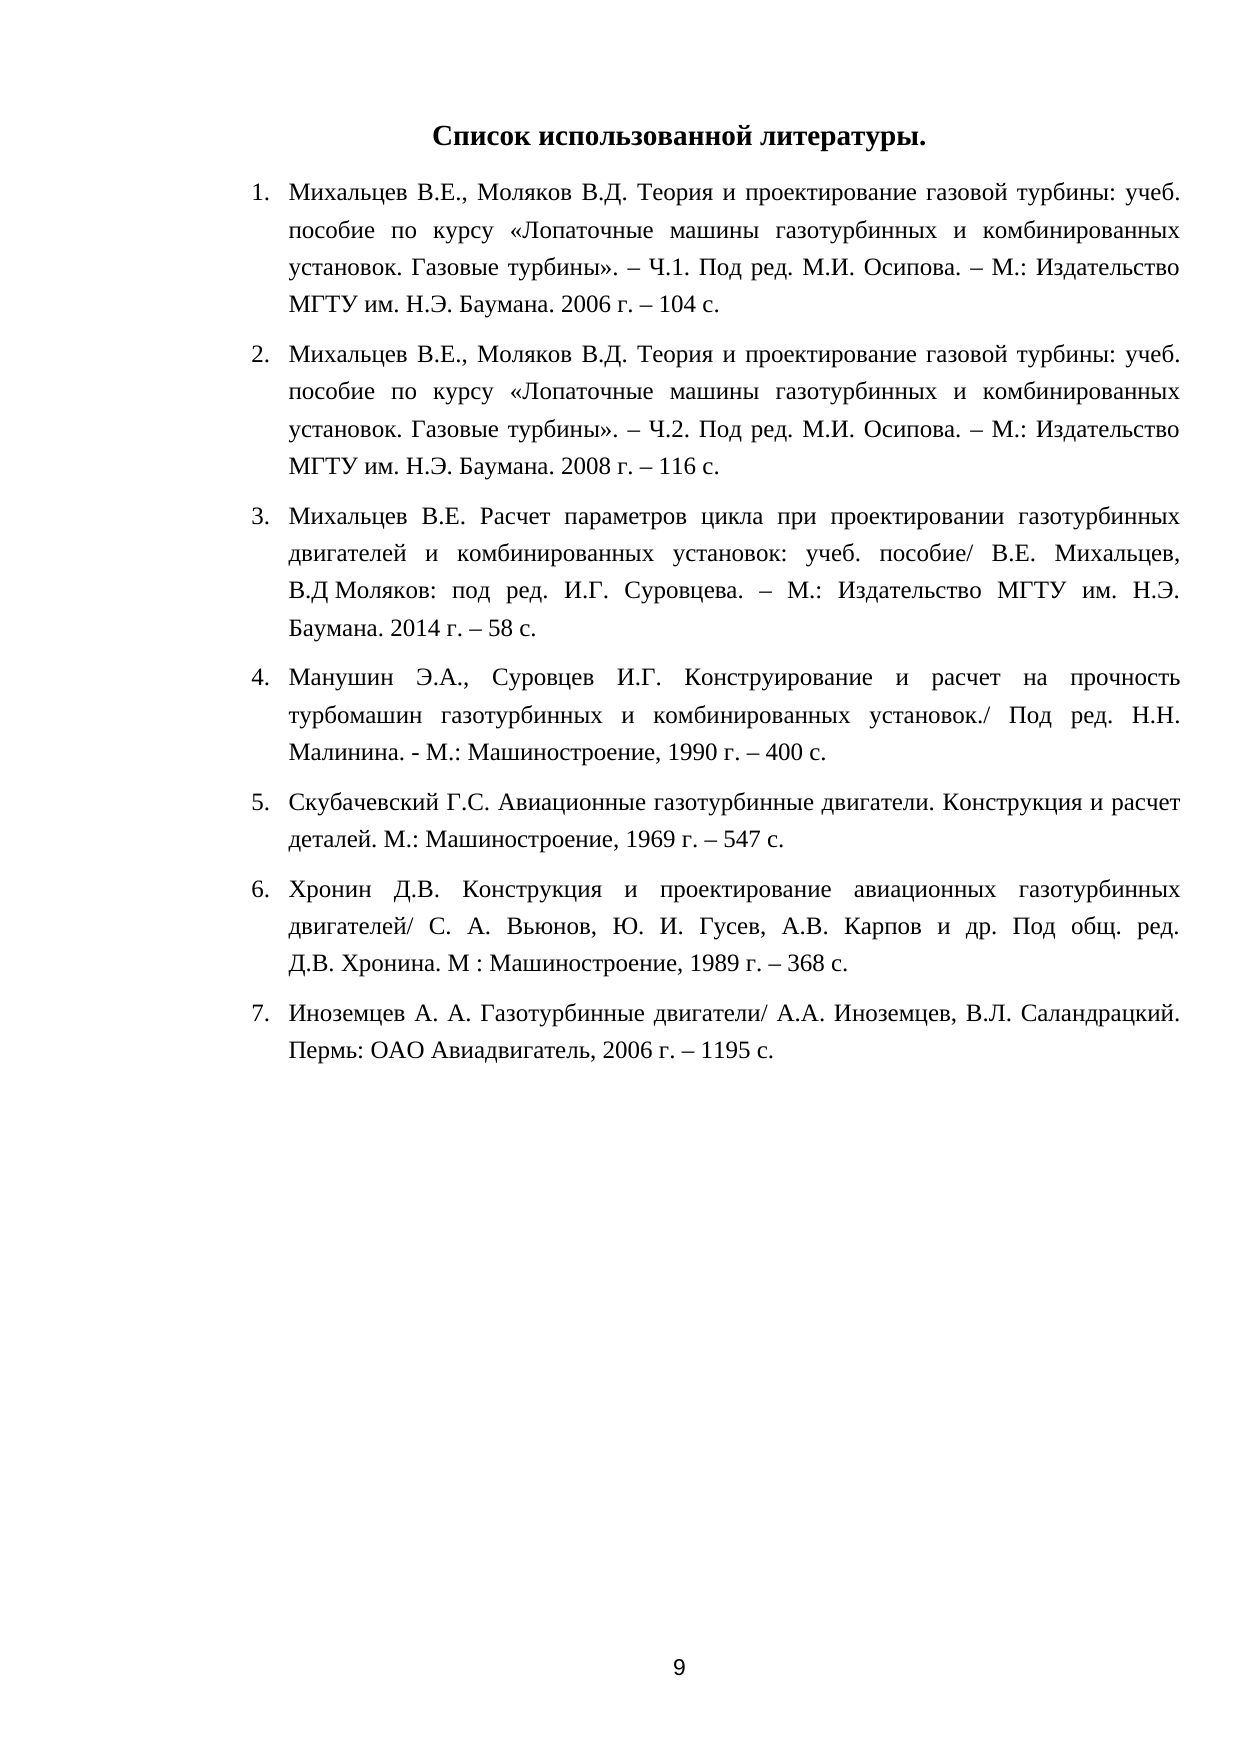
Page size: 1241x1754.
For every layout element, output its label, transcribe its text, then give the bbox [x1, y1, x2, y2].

list Хронин Д.В. Конструкция и проектирование авиационных газотурбинных двигателей/ С. А. Вьюнов, Ю. И. Гусев, А.В. Карпов и др. Под общ. ред. Д.В. Хронина. М : Машиностроение, 1989 г. – 368 с. [251, 874, 1181, 977]
list Иноземцев А. А. Газотурбинные двигатели/ А.А. Иноземцев, В.Л. Саландрацкий. Пермь: ОАО Авиадвигатель, 2006 г. – 1195 с. [251, 998, 1181, 1064]
list Манушин Э.А., Суровцев И.Г. Конструирование и расчет на прочность турбомашин газотурбинных и комбинированных установок./ Под ред. Н.Н. Малинина. - М.: Машиностроение, 1990 г. – 400 с. [251, 662, 1181, 766]
list Скубачевский Г.С. Авиационные газотурбинные двигатели. Конструкция и расчет деталей. М.: Машиностроение, 1969 г. – 547 с. [251, 787, 1181, 853]
list Михальцев В.Е., Моляков В.Д. Теория и проектирование газовой турбины: учеб. пособие по курсу «Лопаточные машины газотурбинных и комбинированных установок. Газовые турбины». – Ч.2. Под ред. М.И. Осипова. – М.: Издательство МГТУ им. Н.Э. Баумана. 2008 г. – 116 с. [251, 339, 1181, 480]
subtitle Список использованной литературы. [177, 118, 1181, 152]
list Михальцев В.Е., Моляков В.Д. Теория и проектирование газовой турбины: учеб. пособие по курсу «Лопаточные машины газотурбинных и комбинированных установок. Газовые турбины». – Ч.1. Под ред. М.И. Осипова. – М.: Издательство МГТУ им. Н.Э. Баумана. 2006 г. – 104 с. [251, 177, 1181, 318]
list Михальцев В.Е. Расчет параметров цикла при проектировании газотурбинных двигателей и комбинированных установок: учеб. пособие/ В.Е. Михальцев, В.Д Моляков: под ред. И.Г. Суровцева. – М.: Издательство МГТУ им. Н.Э. Баумана. 2014 г. – 58 с. [251, 501, 1181, 641]
